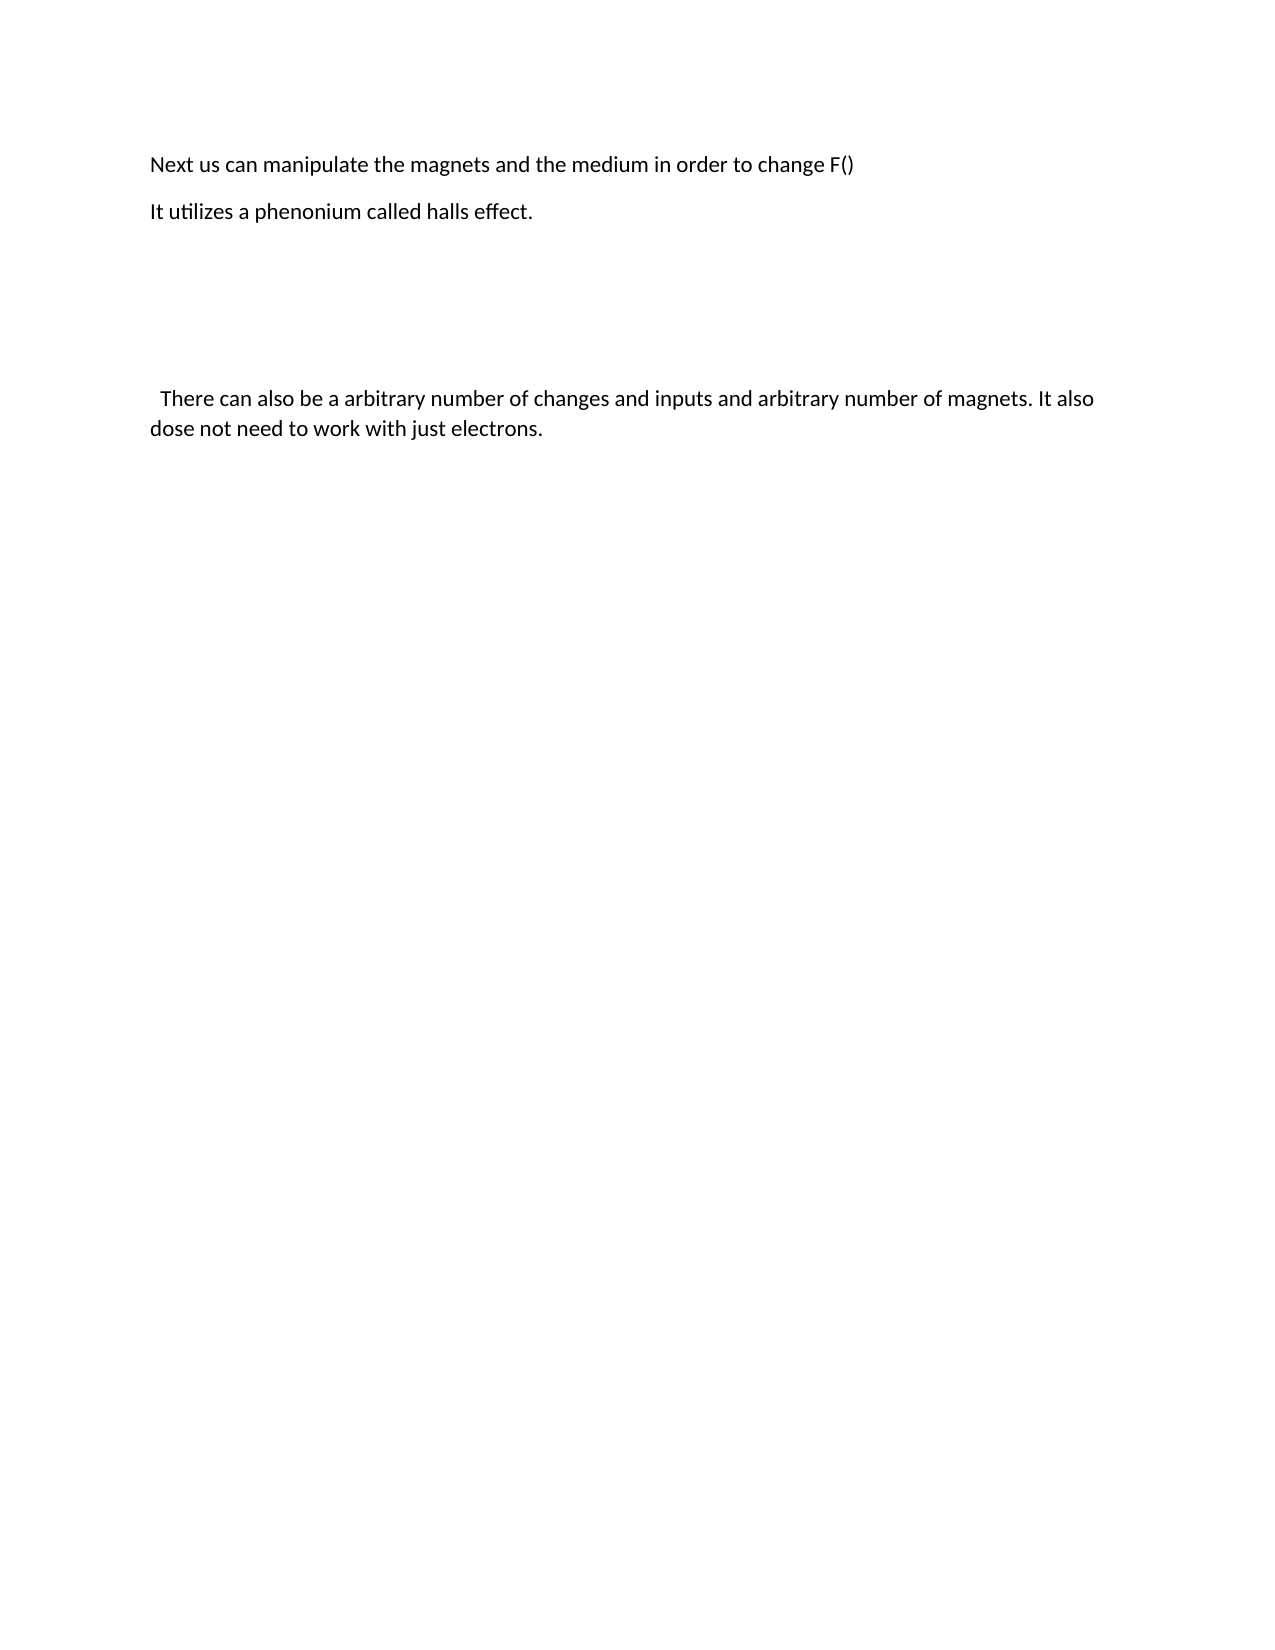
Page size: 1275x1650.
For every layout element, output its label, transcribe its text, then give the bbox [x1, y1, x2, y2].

text It utilizes a phenonium called halls effect. [150, 197, 1125, 225]
text Next us can manipulate the magnets and the medium in order to change F() [150, 150, 1125, 178]
text There can also be a arbitrary number of changes and inputs and arbitrary number of magnets. It also dose not need to work with just electrons. [150, 384, 1125, 443]
